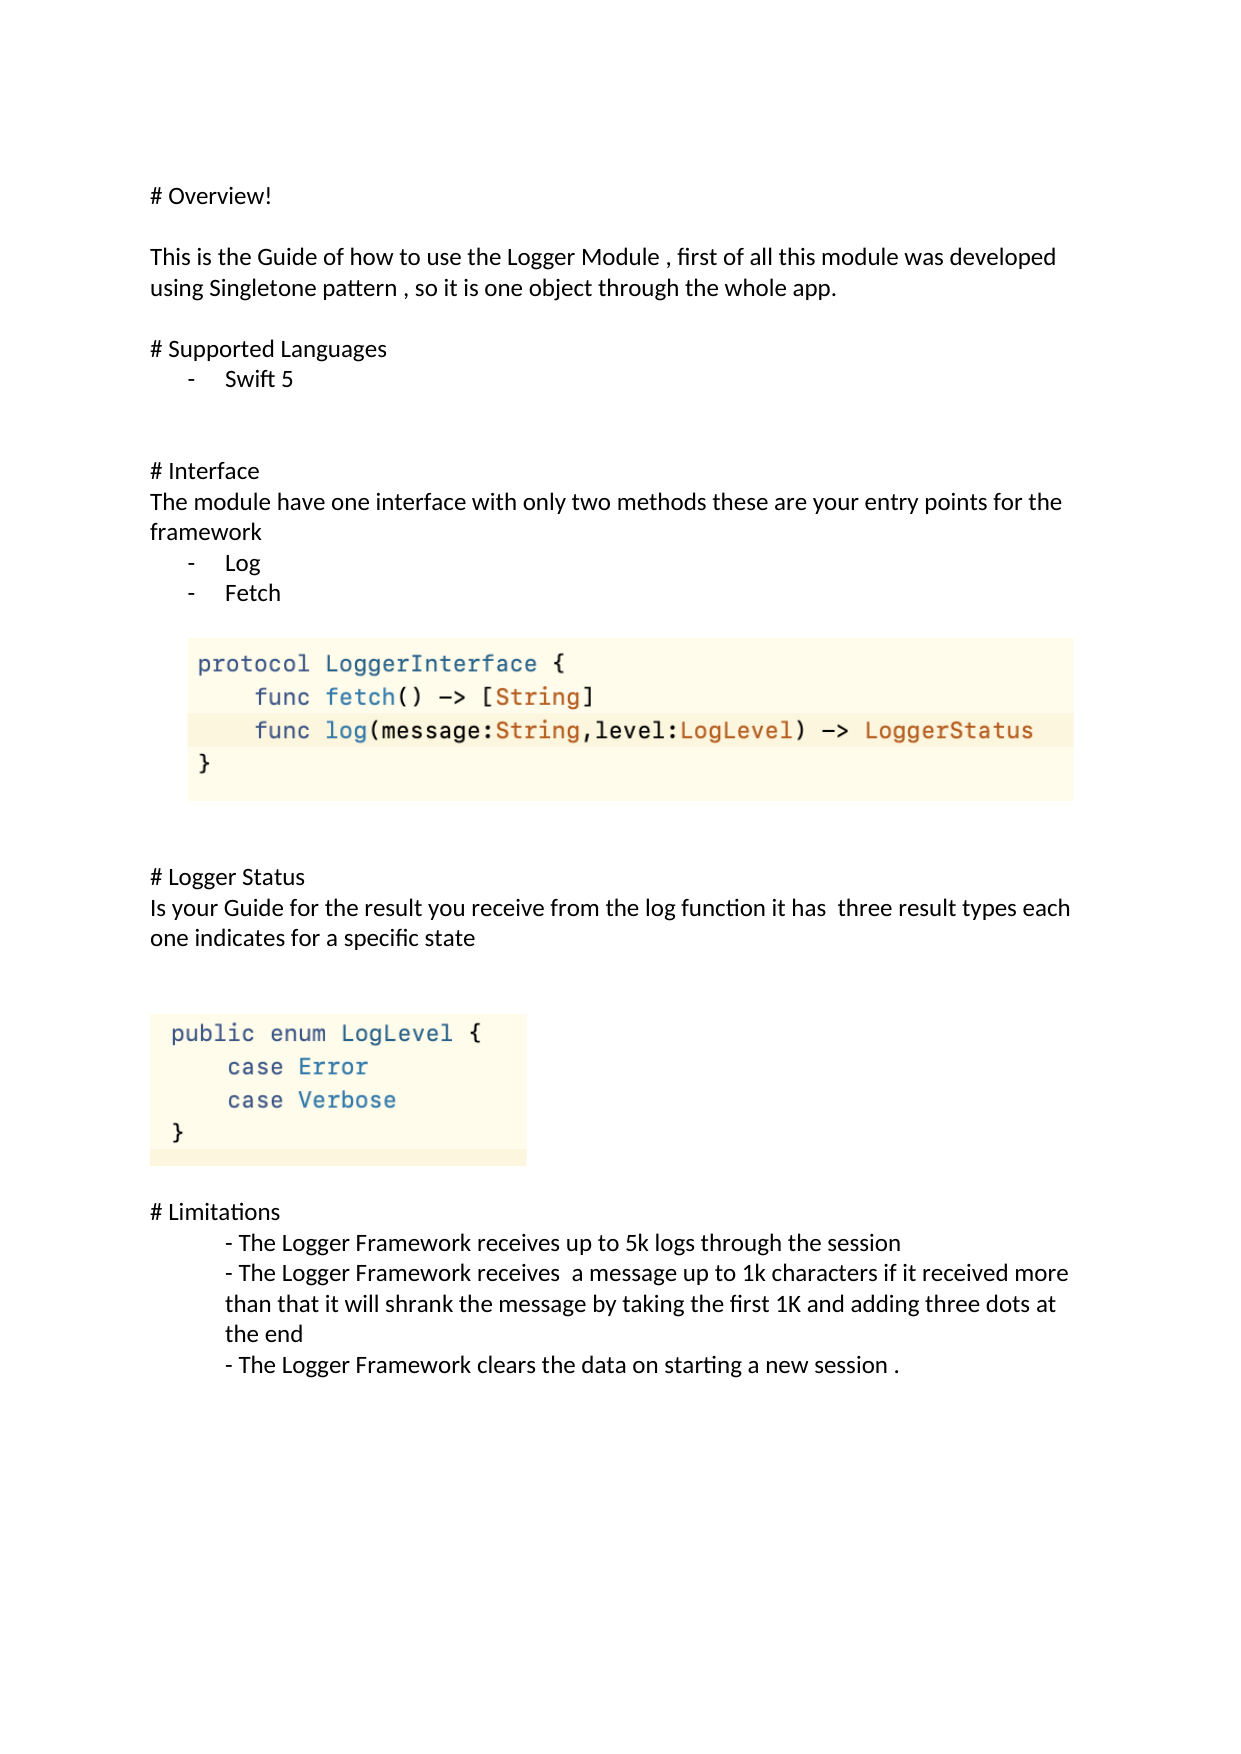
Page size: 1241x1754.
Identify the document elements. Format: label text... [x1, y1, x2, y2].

picture [187, 638, 1074, 801]
text # Logger Status [150, 862, 1090, 892]
text # Supported Languages [150, 333, 1090, 364]
text # Overview! [150, 181, 1090, 211]
text The module have one interface with only two methods these are your entry points for the framework [150, 486, 1090, 547]
list Swift 5 [187, 364, 1090, 394]
list Fetch [187, 577, 1090, 608]
text Is your Guide for the result you receive from the log function it has three result types each one indicates for a specific state [150, 892, 1090, 953]
text - The Logger Framework clears the data on starting a new session . [150, 1349, 1090, 1379]
text # Limitations [150, 1196, 1090, 1227]
text - The Logger Framework receives up to 5k logs through the session [150, 1227, 1090, 1257]
text # Interface [150, 455, 1090, 486]
text - The Logger Framework receives a message up to 1k characters if it received more than that it will shrank the message by taking the first 1K and adding three dots at the end [225, 1257, 1090, 1349]
picture [150, 1014, 527, 1166]
text This is the Guide of how to use the Logger Module , first of all this module was developed using Singletone pattern , so it is one object through the whole app. [150, 242, 1090, 303]
list Log [187, 547, 1090, 577]
